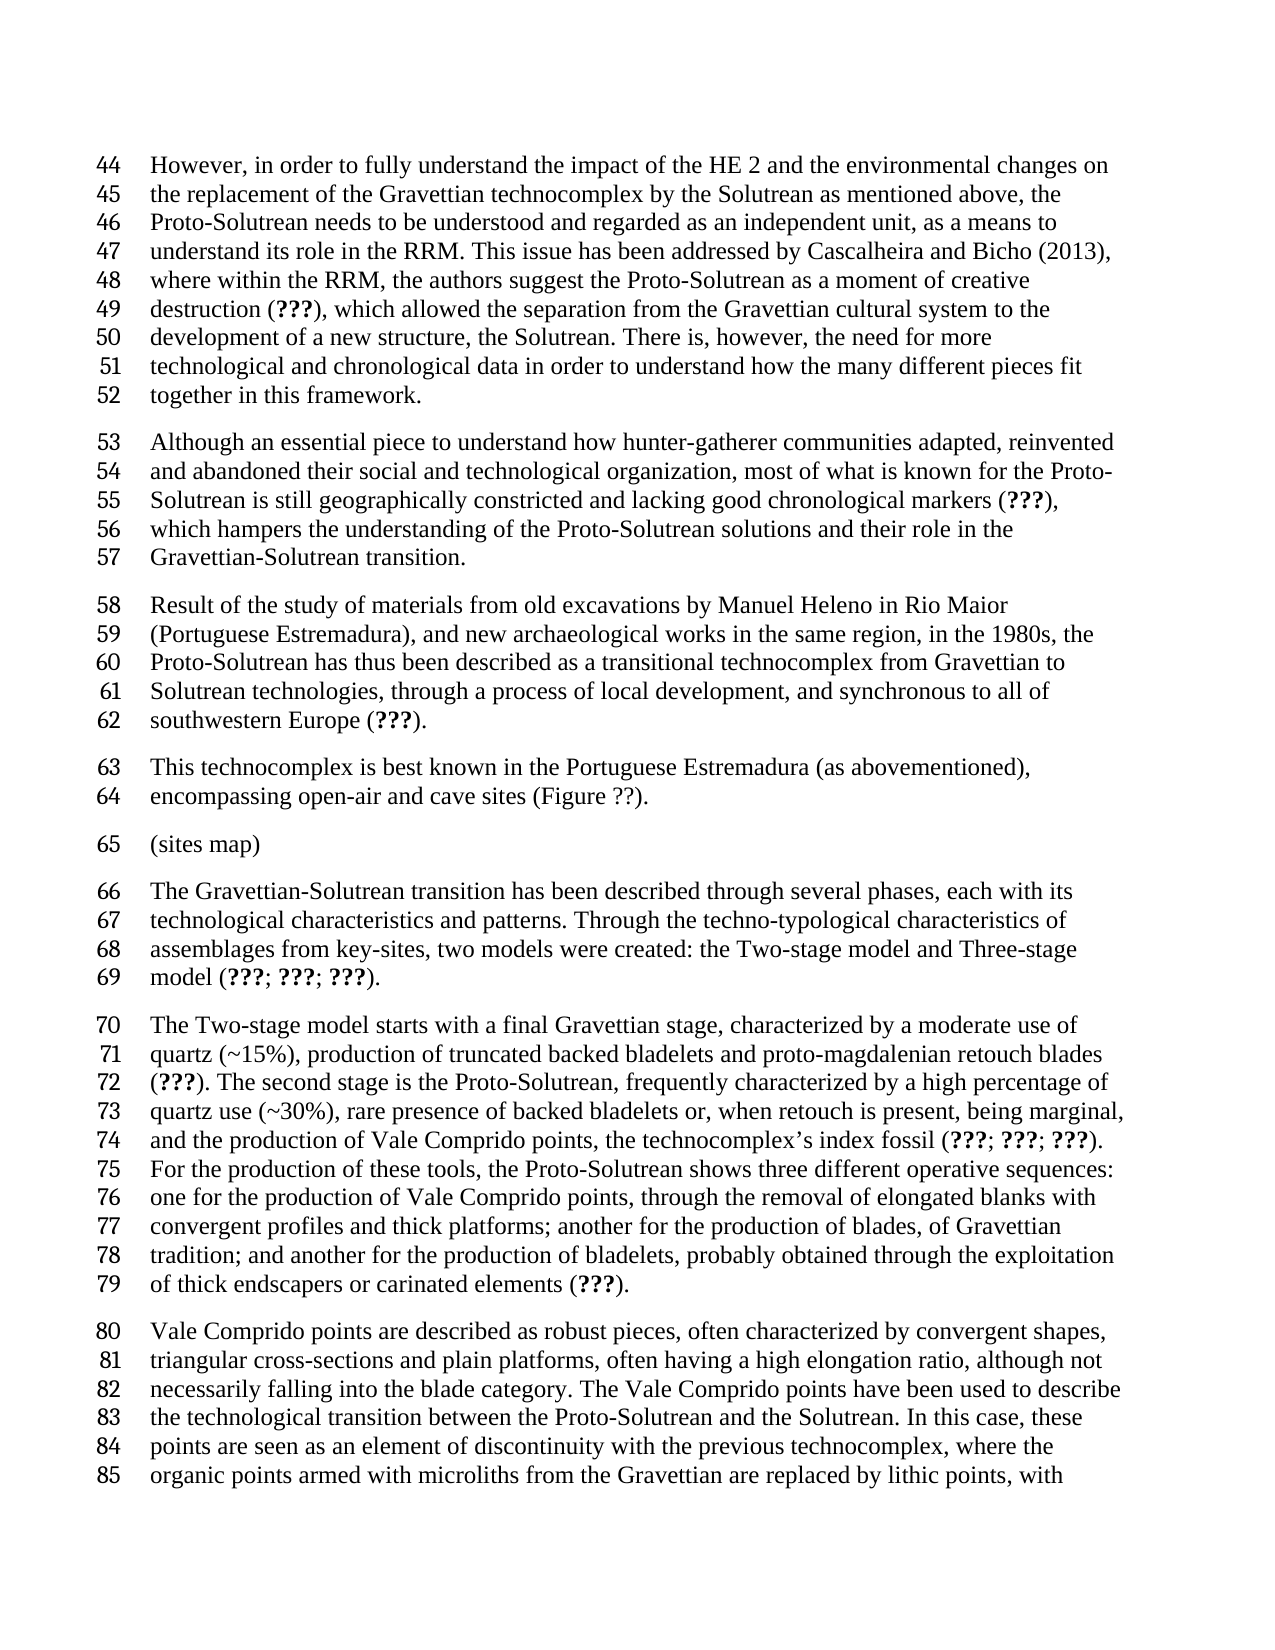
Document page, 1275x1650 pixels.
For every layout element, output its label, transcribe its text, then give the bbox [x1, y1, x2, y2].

text However, in order to fully understand the impact of the HE 2 and the environmental changes on the replacement of the Gravettian technocomplex by the Solutrean as mentioned above, the Proto-Solutrean needs to be understood and regarded as an independent unit, as a means to understand its role in the RRM. This issue has been addressed by Cascalheira and Bicho (2013), where within the RRM, the authors suggest the Proto-Solutrean as a moment of creative destruction (???), which allowed the separation from the Gravettian cultural system to the development of a new structure, the Solutrean. There is, however, the need for more technological and chronological data in order to understand how the many different pieces fit together in this framework. [150, 150, 1125, 409]
text Although an essential piece to understand how hunter-gatherer communities adapted, reinvented and abandoned their social and technological organization, most of what is known for the Proto-Solutrean is still geographically constricted and lacking good chronological markers (???), which hampers the understanding of the Proto-Solutrean solutions and their role in the Gravettian-Solutrean transition. [150, 427, 1125, 571]
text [150, 1316, 1125, 1489]
text The Two-stage model starts with a final Gravettian stage, characterized by a moderate use of quartz (~15%), production of truncated backed bladelets and proto-magdalenian retouch blades (???). The second stage is the Proto-Solutrean, frequently characterized by a high percentage of quartz use (~30%), rare presence of backed bladelets or, when retouch is present, being marginal, and the production of Vale Comprido points, the technocomplex’s index fossil (???; ???; ???). For the production of these tools, the Proto-Solutrean shows three different operative sequences: one for the production of Vale Comprido points, through the removal of elongated blanks with convergent profiles and thick platforms; another for the production of blades, of Gravettian tradition; and another for the production of bladelets, probably obtained through the exploitation of thick endscapers or carinated elements (???). [150, 1010, 1125, 1297]
text The Gravettian-Solutrean transition has been described through several phases, each with its technological characteristics and patterns. Through the techno-typological characteristics of assemblages from key-sites, two models were created: the Two-stage model and Three-stage model (???; ???; ???). [150, 876, 1125, 991]
text Result of the study of materials from old excavations by Manuel Heleno in Rio Maior (Portuguese Estremadura), and new archaeological works in the same region, in the 1980s, the Proto-Solutrean has thus been described as a transitional technocomplex from Gravettian to Solutrean technologies, through a process of local development, and synchronous to all of southwestern Europe (???). [150, 590, 1125, 734]
text This technocomplex is best known in the Portuguese Estremadura (as abovementioned), encompassing open-air and cave sites (Figure ??). [150, 752, 1125, 810]
text (sites map) [150, 829, 1125, 857]
